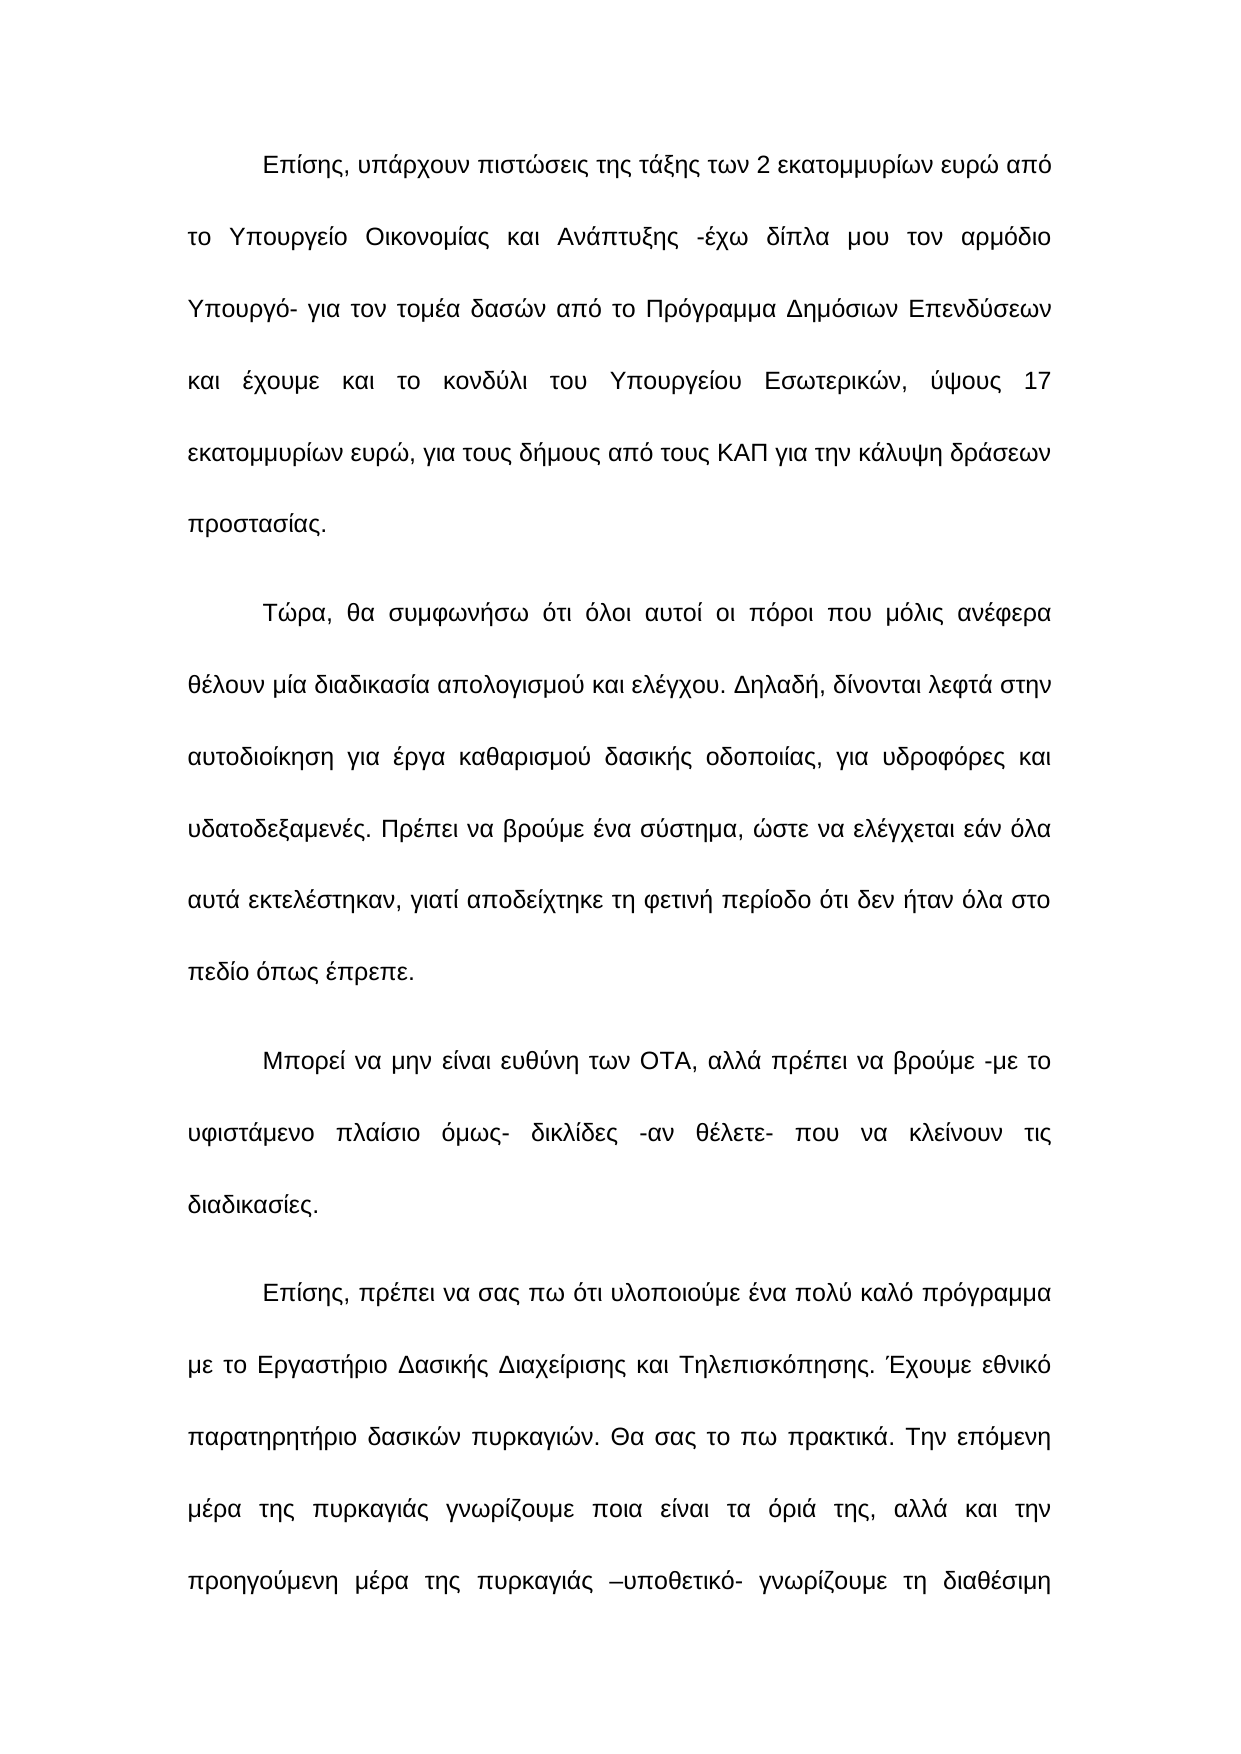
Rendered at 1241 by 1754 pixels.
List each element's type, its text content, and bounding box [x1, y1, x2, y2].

text Μπορεί να μην είναι ευθύνη των ΟΤΑ, αλλά πρέπει να βρούμε -με το υφιστάμενο πλαίσιο όμως- δικλίδες -αν θέλετε- που να κλείνουν τις διαδικασίες. [187, 1046, 1053, 1218]
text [187, 1278, 1053, 1594]
text Επίσης, υπάρχουν πιστώσεις της τάξης των 2 εκατομμυρίων ευρώ από το Υπουργείο Οικονομίας και Ανάπτυξης -έχω δίπλα μου τον αρμόδιο Υπουργό- για τον τομέα δασών από το Πρόγραμμα Δημόσιων Επενδύσεων και έχουμε και το κονδύλι του Υπουργείου Εσωτερικών, ύψους 17 εκατομμυρίων ευρώ, για τους δήμους από τους ΚΑΠ για την κάλυψη δράσεων προστασίας. [187, 150, 1053, 232]
text Επίσης, υπάρχουν πιστώσεις της τάξης των 2 εκατομμυρίων ευρώ από το Υπουργείο Οικονομίας και Ανάπτυξης -έχω δίπλα μου τον αρμόδιο Υπουργό- για τον τομέα δασών από το Πρόγραμμα Δημόσιων Επενδύσεων και έχουμε και το κονδύλι του Υπουργείου Εσωτερικών, ύψους 17 εκατομμυρίων ευρώ, για τους δήμους από τους ΚΑΠ για την κάλυψη δράσεων προστασίας. [187, 234, 1053, 538]
text Τώρα, θα συμφωνήσω ότι όλοι αυτοί οι πόροι που μόλις ανέφερα θέλουν μία διαδικασία απολογισμού και ελέγχου. Δηλαδή, δίνονται λεφτά στην αυτοδιοίκηση για έργα καθαρισμού δασικής οδοποιίας, για υδροφόρες και υδατοδεξαμενές. Πρέπει να βρούμε ένα σύστημα, ώστε να ελέγχεται εάν όλα αυτά εκτελέστηκαν, γιατί αποδείχτηκε τη φετινή περίοδο ότι δεν ήταν όλα στο πεδίο όπως έπρεπε. [187, 598, 1053, 986]
